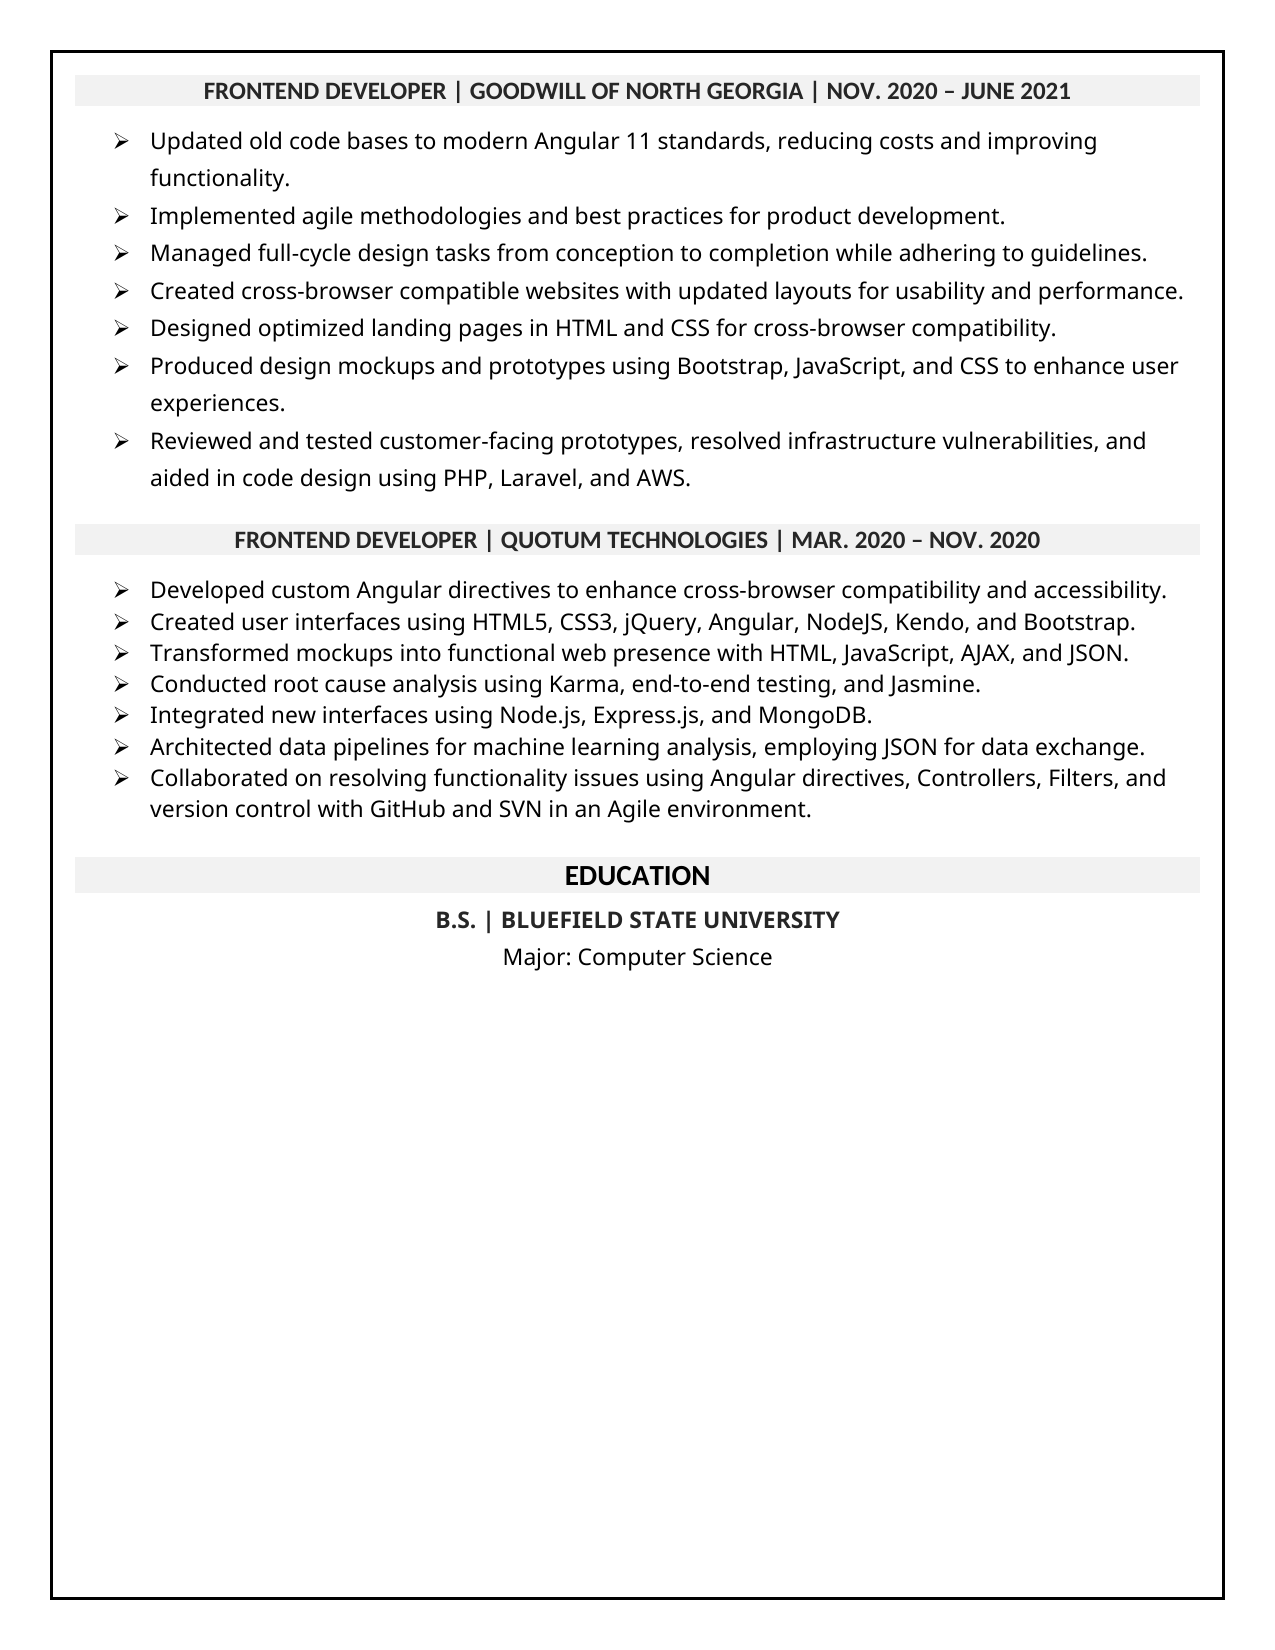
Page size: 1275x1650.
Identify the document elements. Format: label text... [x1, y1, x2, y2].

list Created cross-browser compatible websites with updated layouts for usability and performance. [112, 274, 1200, 306]
subtitle b.s. | Bluefield state university [75, 903, 1200, 935]
text FRONTEND DEVELOPER | QUOTUM TECHNOLOGIES | MAR. 2020 – NOV. 2020 [75, 524, 1200, 555]
list Reviewed and tested customer-facing prototypes, resolved infrastructure vulnerabilities, and aided in code design using PHP, Laravel, and AWS. [112, 424, 1200, 493]
list Managed full-cycle design tasks from conception to completion while adhering to guidelines. [112, 237, 1200, 268]
list Implemented agile methodologies and best practices for product development. [112, 199, 1200, 231]
list Produced design mockups and prototypes using Bootstrap, JavaScript, and CSS to enhance user experiences. [112, 349, 1200, 418]
list Developed custom Angular directives to enhance cross-browser compatibility and accessibility. [112, 574, 1200, 605]
subtitle EDUCATION [75, 857, 1200, 893]
list Conducted root cause analysis using Karma, end-to-end testing, and Jasmine. [112, 668, 1200, 699]
list Collaborated on resolving functionality issues using Angular directives, Controllers, Filters, and version control with GitHub and SVN in an Agile environment. [112, 762, 1200, 824]
list Transformed mockups into functional web presence with HTML, JavaScript, AJAX, and JSON. [112, 637, 1200, 668]
list Created user interfaces using HTML5, CSS3, jQuery, Angular, NodeJS, Kendo, and Bootstrap. [112, 605, 1200, 637]
list Architected data pipelines for machine learning analysis, employing JSON for data exchange. [112, 730, 1200, 762]
list Updated old code bases to modern Angular 11 standards, reducing costs and improving functionality. [112, 124, 1200, 193]
list Integrated new interfaces using Node.js, Express.js, and MongoDB. [112, 699, 1200, 730]
list Designed optimized landing pages in HTML and CSS for cross-browser compatibility. [112, 312, 1200, 343]
text FRONTEND DEVELOPER | GOODWILL OF NORTH GEORGIA | NOV. 2020 – JUNE 2021 [75, 75, 1200, 106]
list Major: Computer Science [75, 941, 1200, 972]
